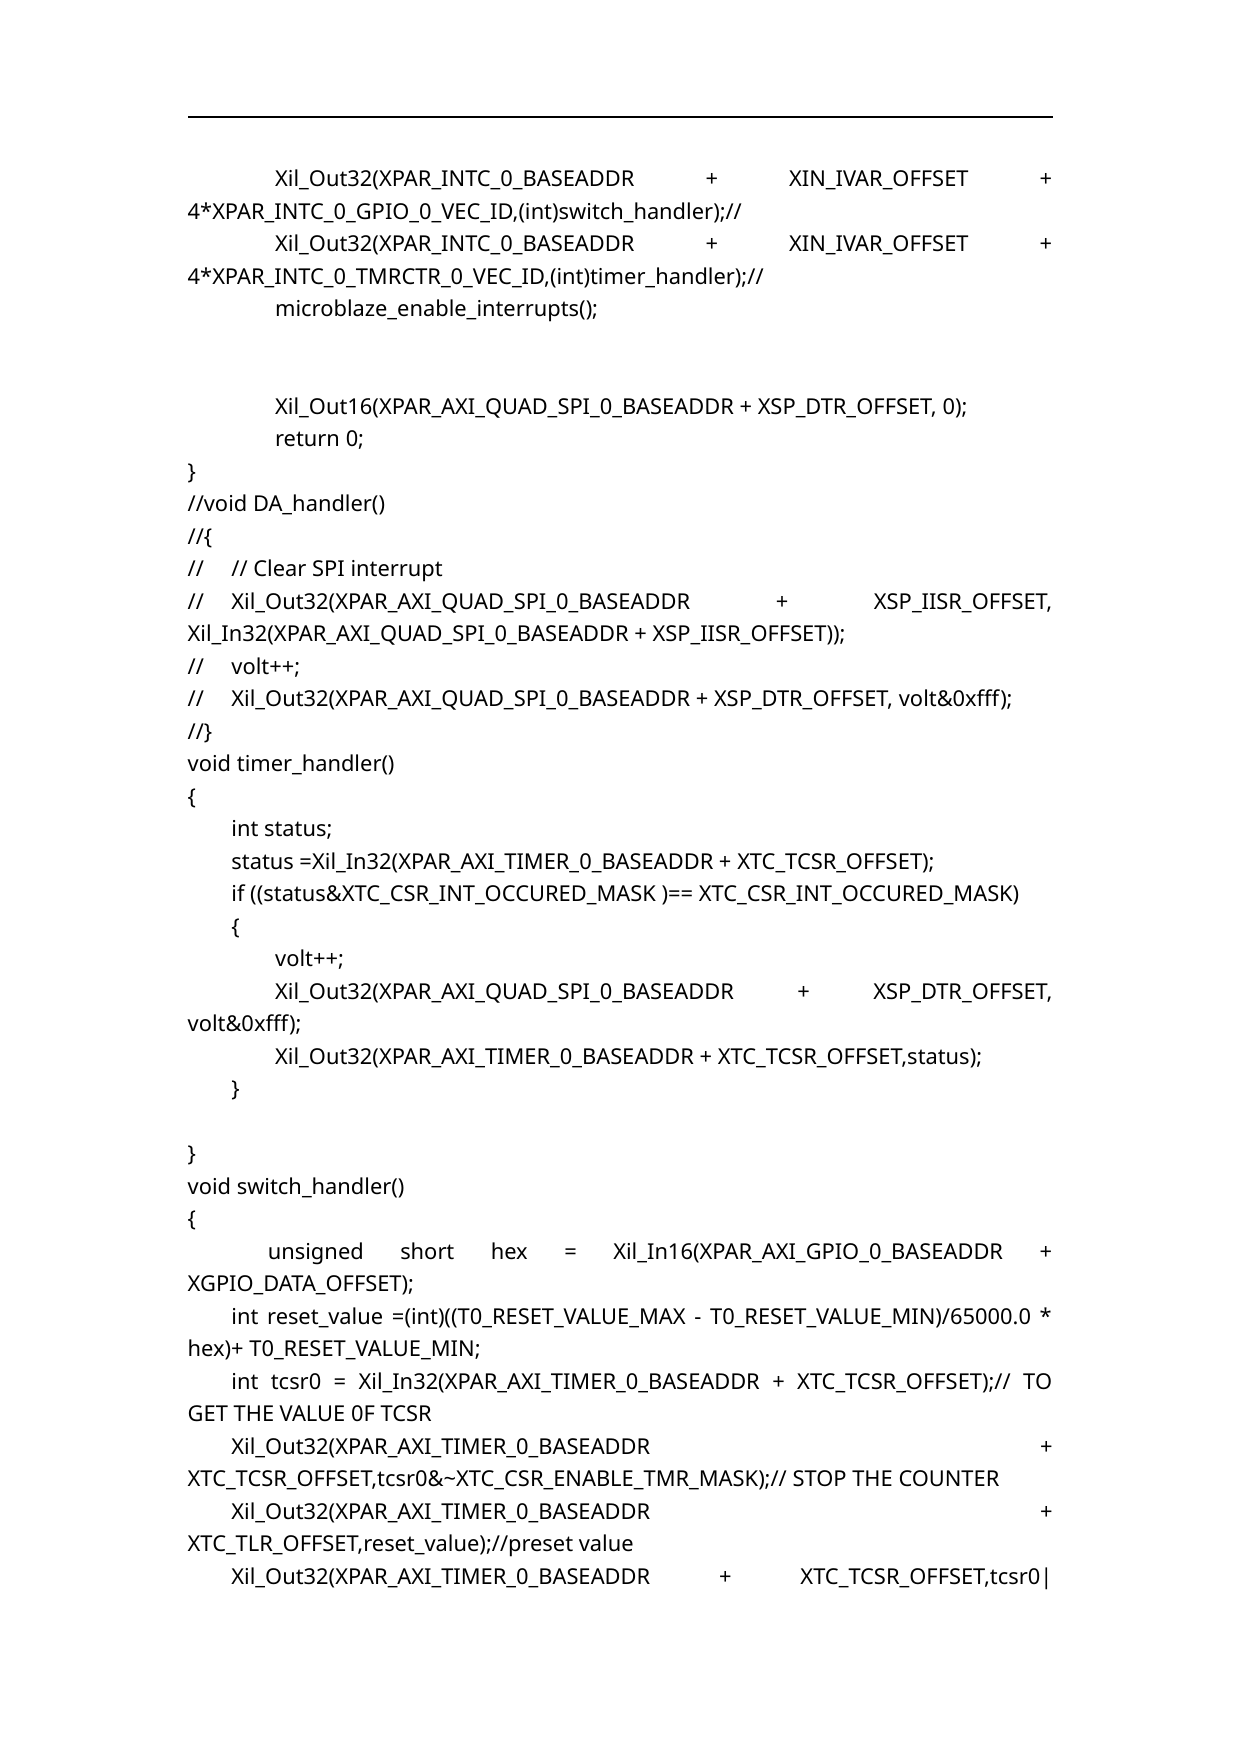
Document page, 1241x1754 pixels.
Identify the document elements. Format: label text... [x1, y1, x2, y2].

text { [187, 779, 1053, 812]
text Xil_Out16(XPAR_AXI_QUAD_SPI_0_BASEADDR + XSP_DTR_OFFSET, 0); [187, 389, 1053, 422]
text return 0; [187, 422, 1053, 454]
text int reset_value =(int)((T0_RESET_VALUE_MAX - T0_RESET_VALUE_MIN)/65000.0 * hex)+ T0_RESET_VALUE_MIN; [187, 1299, 1053, 1364]
text //{ [187, 519, 1053, 552]
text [187, 1559, 1053, 1592]
text unsigned short hex = Xil_In16(XPAR_AXI_GPIO_0_BASEADDR + XGPIO_DATA_OFFSET); [187, 1234, 1053, 1299]
text // Xil_Out32(XPAR_AXI_QUAD_SPI_0_BASEADDR + XSP_IISR_OFFSET, Xil_In32(XPAR_AXI_QUAD_SPI_0_BASEADDR + XSP_IISR_OFFSET)); [187, 584, 1053, 649]
text } [187, 454, 1053, 487]
text int status; [187, 812, 1053, 844]
text void timer_handler() [187, 747, 1053, 779]
text if ((status&XTC_CSR_INT_OCCURED_MASK )== XTC_CSR_INT_OCCURED_MASK) [187, 877, 1053, 909]
text int tcsr0 = Xil_In32(XPAR_AXI_TIMER_0_BASEADDR + XTC_TCSR_OFFSET);// TO GET THE VALUE 0F TCSR [187, 1364, 1053, 1429]
text Xil_Out32(XPAR_AXI_QUAD_SPI_0_BASEADDR + XSP_DTR_OFFSET, volt&0xfff); [187, 974, 1053, 1039]
text // // Clear SPI interrupt [187, 552, 1053, 584]
text status =Xil_In32(XPAR_AXI_TIMER_0_BASEADDR + XTC_TCSR_OFFSET); [187, 844, 1053, 877]
text void switch_handler() [187, 1169, 1053, 1202]
text // Xil_Out32(XPAR_AXI_QUAD_SPI_0_BASEADDR + XSP_DTR_OFFSET, volt&0xfff); [187, 682, 1053, 714]
text Xil_Out32(XPAR_INTC_0_BASEADDR + XIN_IVAR_OFFSET + 4*XPAR_INTC_0_TMRCTR_0_VEC_ID,(int)timer_handler);// [187, 227, 1053, 292]
text // volt++; [187, 649, 1053, 682]
text Xil_Out32(XPAR_INTC_0_BASEADDR + XIN_IVAR_OFFSET + 4*XPAR_INTC_0_GPIO_0_VEC_ID,(int)switch_handler);// [187, 162, 1053, 227]
text } [187, 1072, 1053, 1104]
text //} [187, 714, 1053, 747]
text //void DA_handler() [187, 487, 1053, 519]
text { [187, 909, 1053, 942]
text volt++; [187, 942, 1053, 974]
text } [187, 1137, 1053, 1169]
text microblaze_enable_interrupts(); [187, 292, 1053, 324]
text Xil_Out32(XPAR_AXI_TIMER_0_BASEADDR + XTC_TCSR_OFFSET,status); [187, 1039, 1053, 1072]
text { [187, 1202, 1053, 1234]
text Xil_Out32(XPAR_AXI_TIMER_0_BASEADDR + XTC_TCSR_OFFSET,tcsr0&~XTC_CSR_ENABLE_TMR_MASK);// STOP THE COUNTER [187, 1429, 1053, 1494]
text Xil_Out32(XPAR_AXI_TIMER_0_BASEADDR + XTC_TLR_OFFSET,reset_value);//preset value [187, 1494, 1053, 1559]
